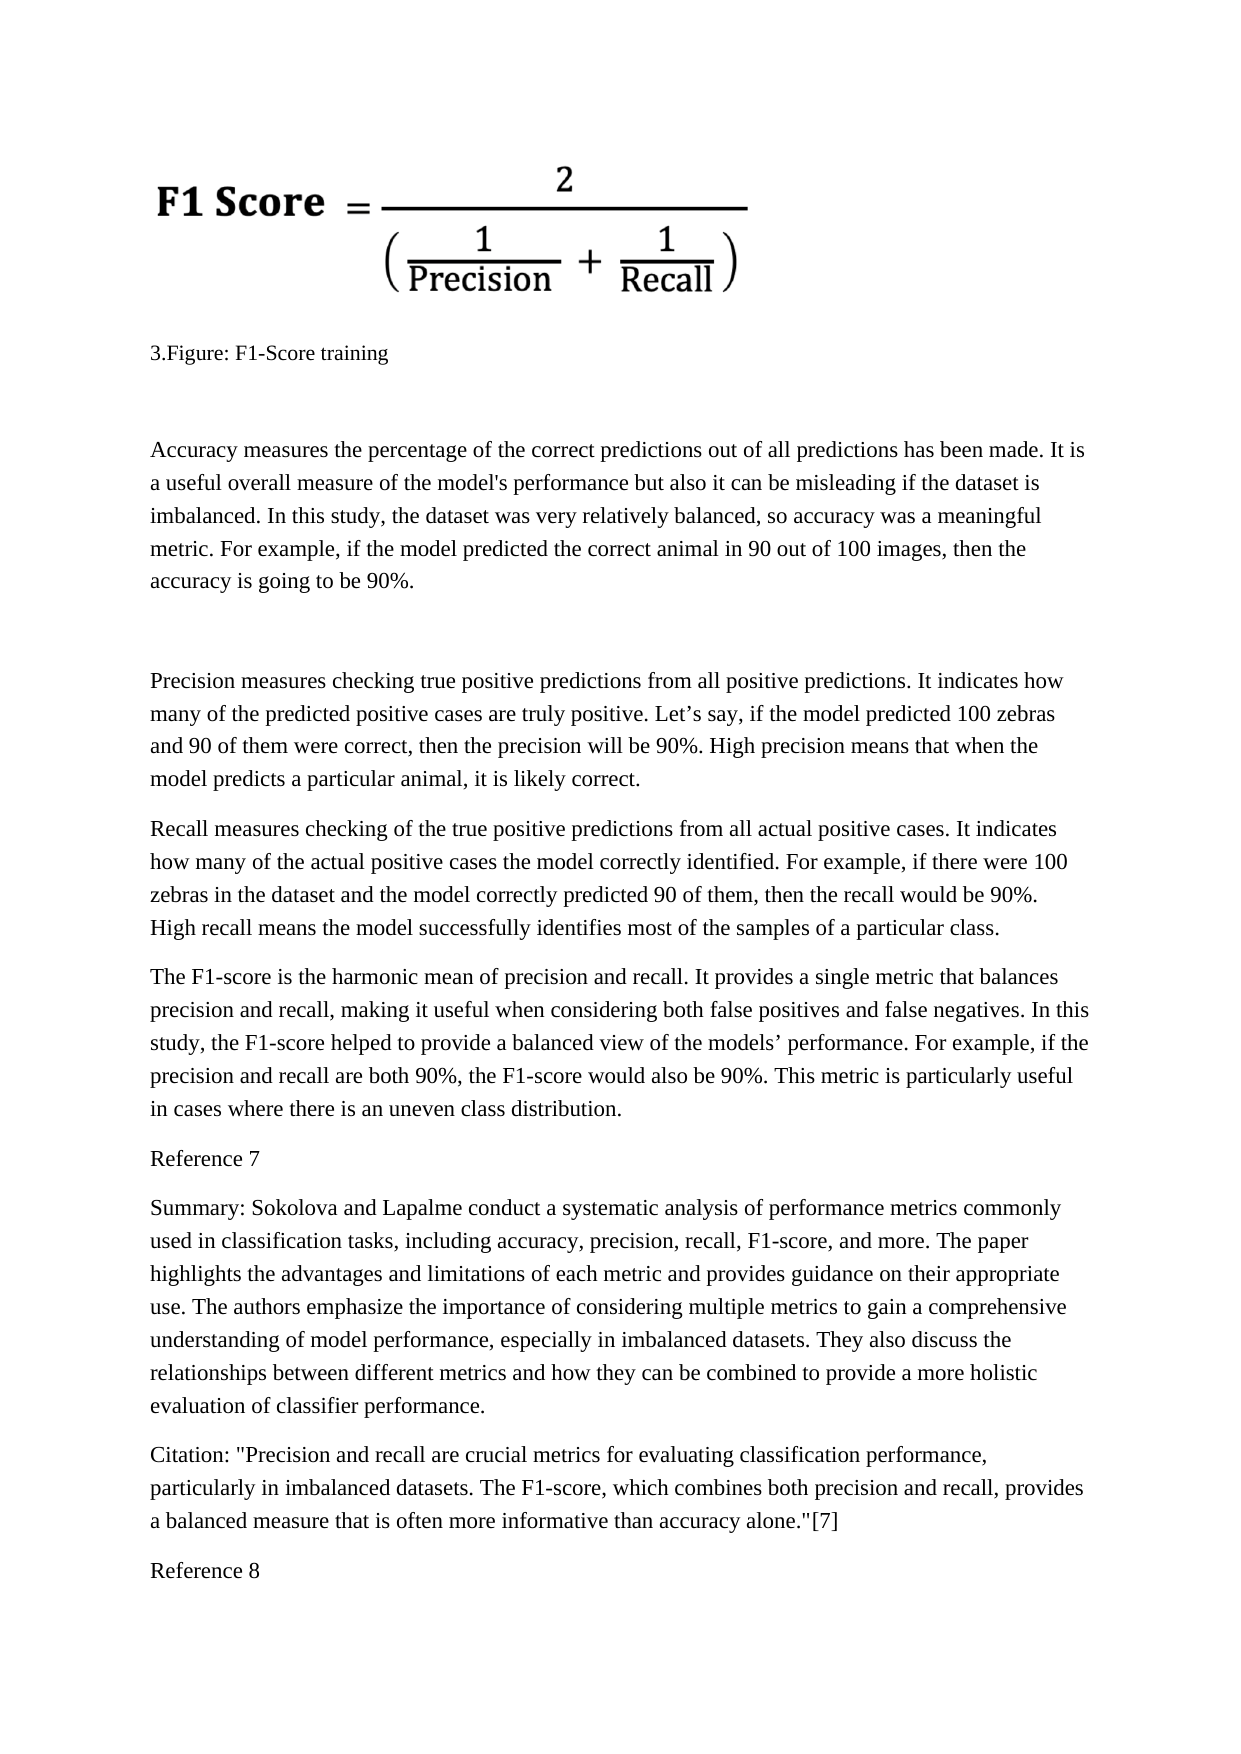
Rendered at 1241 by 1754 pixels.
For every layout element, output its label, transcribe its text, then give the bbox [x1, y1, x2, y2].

text Reference 7 [150, 1144, 1090, 1171]
text 3.Figure: F1-Score training [150, 339, 1090, 365]
text The F1-score is the harmonic mean of precision and recall. It provides a single metric that balances precision and recall, making it useful when considering both false positives and false negatives. In this study, the F1-score helped to provide a balanced view of the models’ performance. For example, if the precision and recall are both 90%, the F1-score would also be 90%. This metric is particularly useful in cases where there is an uneven class distribution. [150, 963, 1090, 1121]
text Citation: "Precision and recall are crucial metrics for evaluating classification performance, particularly in imbalanced datasets. The F1-score, which combines both precision and recall, provides a balanced measure that is often more informative than accuracy alone."[7] [150, 1441, 1090, 1533]
text Precision measures checking true positive predictions from all positive predictions. It indicates how many of the predicted positive cases are truly positive. Let’s say, if the model predicted 100 zebras and 90 of them were correct, then the precision will be 90%. High precision means that when the model predicts a particular animal, it is likely correct. [150, 667, 1090, 792]
text Recall measures checking of the true positive predictions from all actual positive cases. It indicates how many of the actual positive cases the model correctly identified. For example, if there were 100 zebras in the dataset and the model correctly predicted 90 of them, then the recall would be 90%. High recall means the model successfully identifies most of the samples of a particular class. [150, 815, 1090, 940]
text Accuracy measures the percentage of the correct predictions out of all predictions has been made. It is a useful overall measure of the model's performance but also it can be misleading if the dataset is imbalanced. In this study, the dataset was very relatively balanced, so accuracy was a meaningful metric. For example, if the model predicted the correct animal in 90 out of 100 images, then the accuracy is going to be 90%. [150, 436, 1090, 594]
text Reference 8 [150, 1557, 1090, 1583]
text Summary: Sokolova and Lapalme conduct a systematic analysis of performance metrics commonly used in classification tasks, including accuracy, precision, recall, F1-score, and more. The paper highlights the advantages and limitations of each metric and provides guidance on their appropriate use. The authors emphasize the importance of considering multiple metrics to gain a comprehensive understanding of model performance, especially in imbalanced datasets. They also discuss the relationships between different metrics and how they can be combined to provide a more holistic evaluation of classifier performance. [150, 1194, 1090, 1418]
picture [150, 150, 770, 316]
